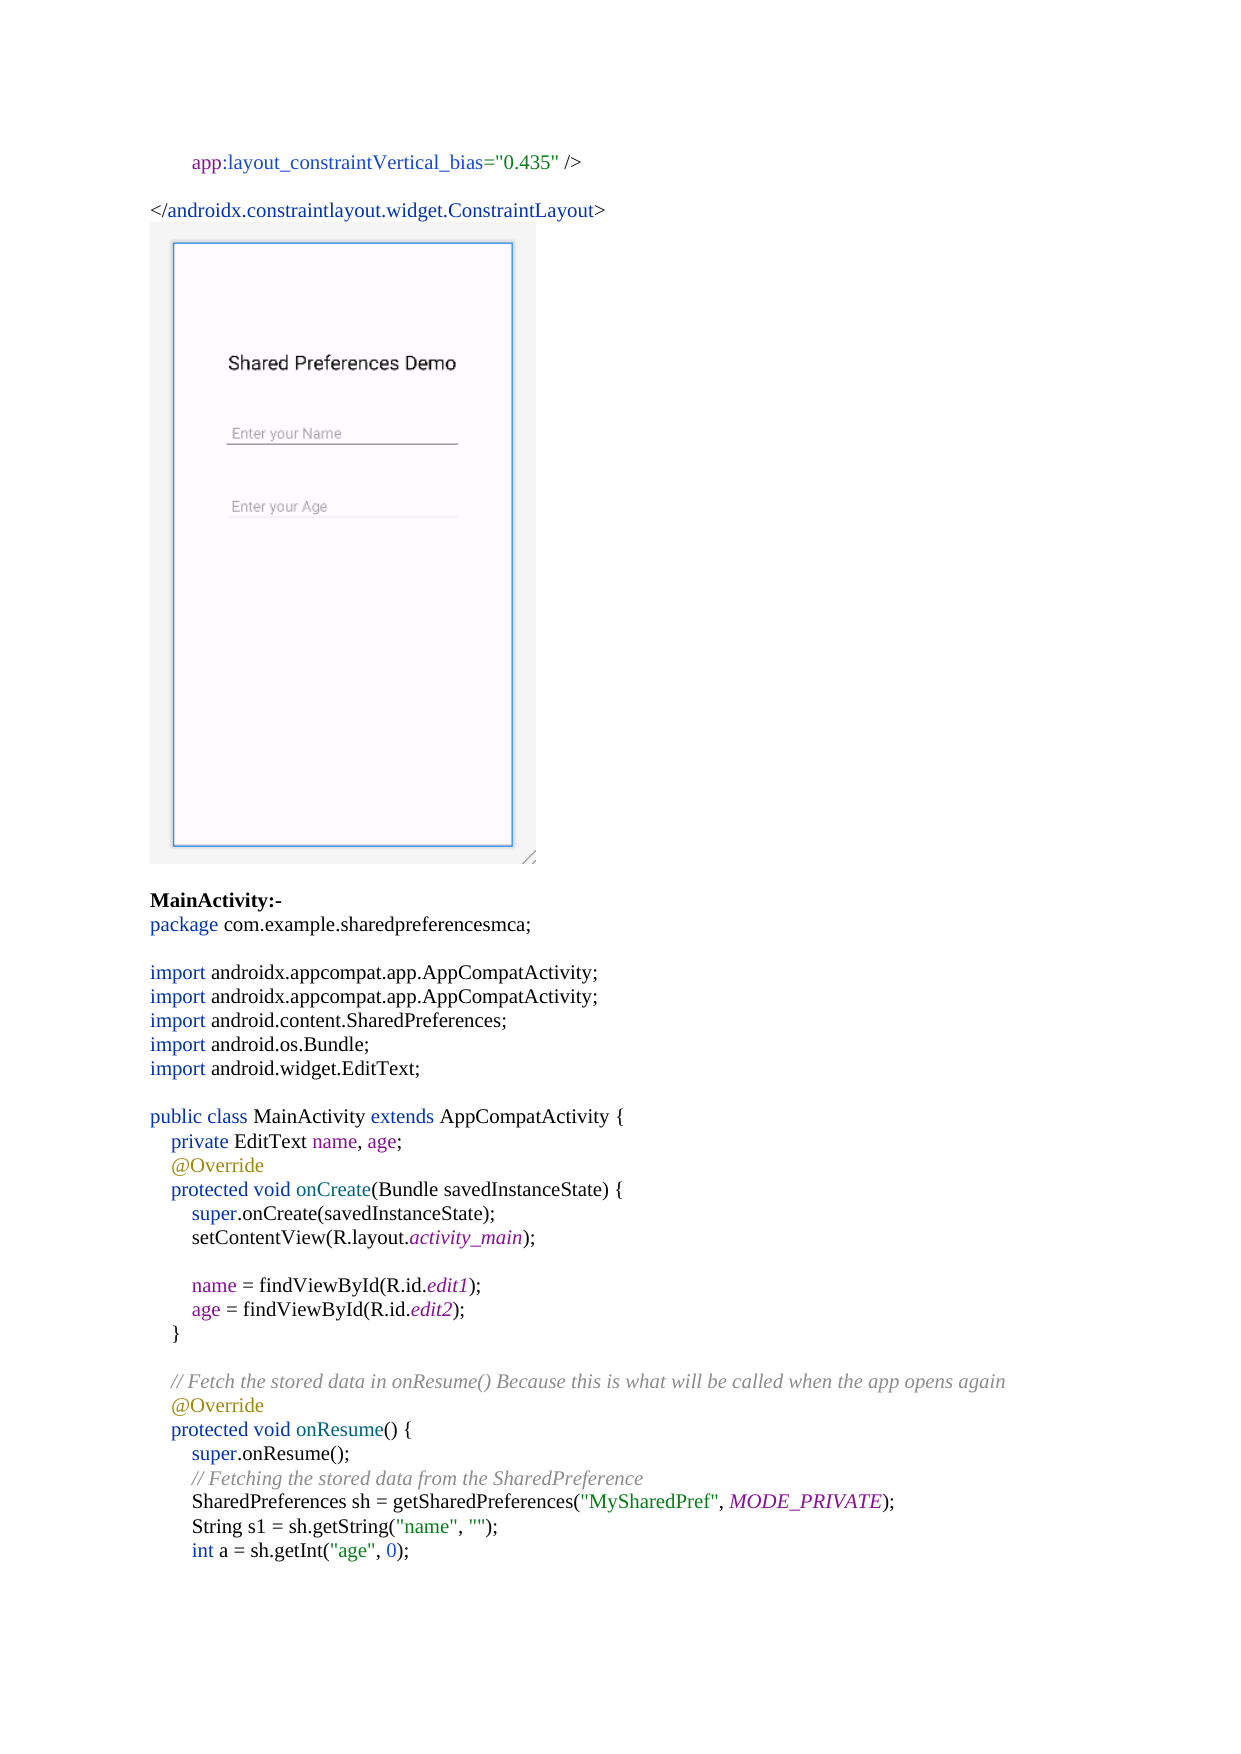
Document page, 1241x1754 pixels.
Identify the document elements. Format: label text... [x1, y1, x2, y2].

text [150, 912, 1090, 1586]
picture [150, 222, 536, 864]
picture [354, 1426, 358, 1436]
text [150, 150, 1090, 222]
picture [358, 1426, 365, 1434]
picture [330, 1186, 337, 1194]
text MainActivity:- [150, 888, 1090, 912]
